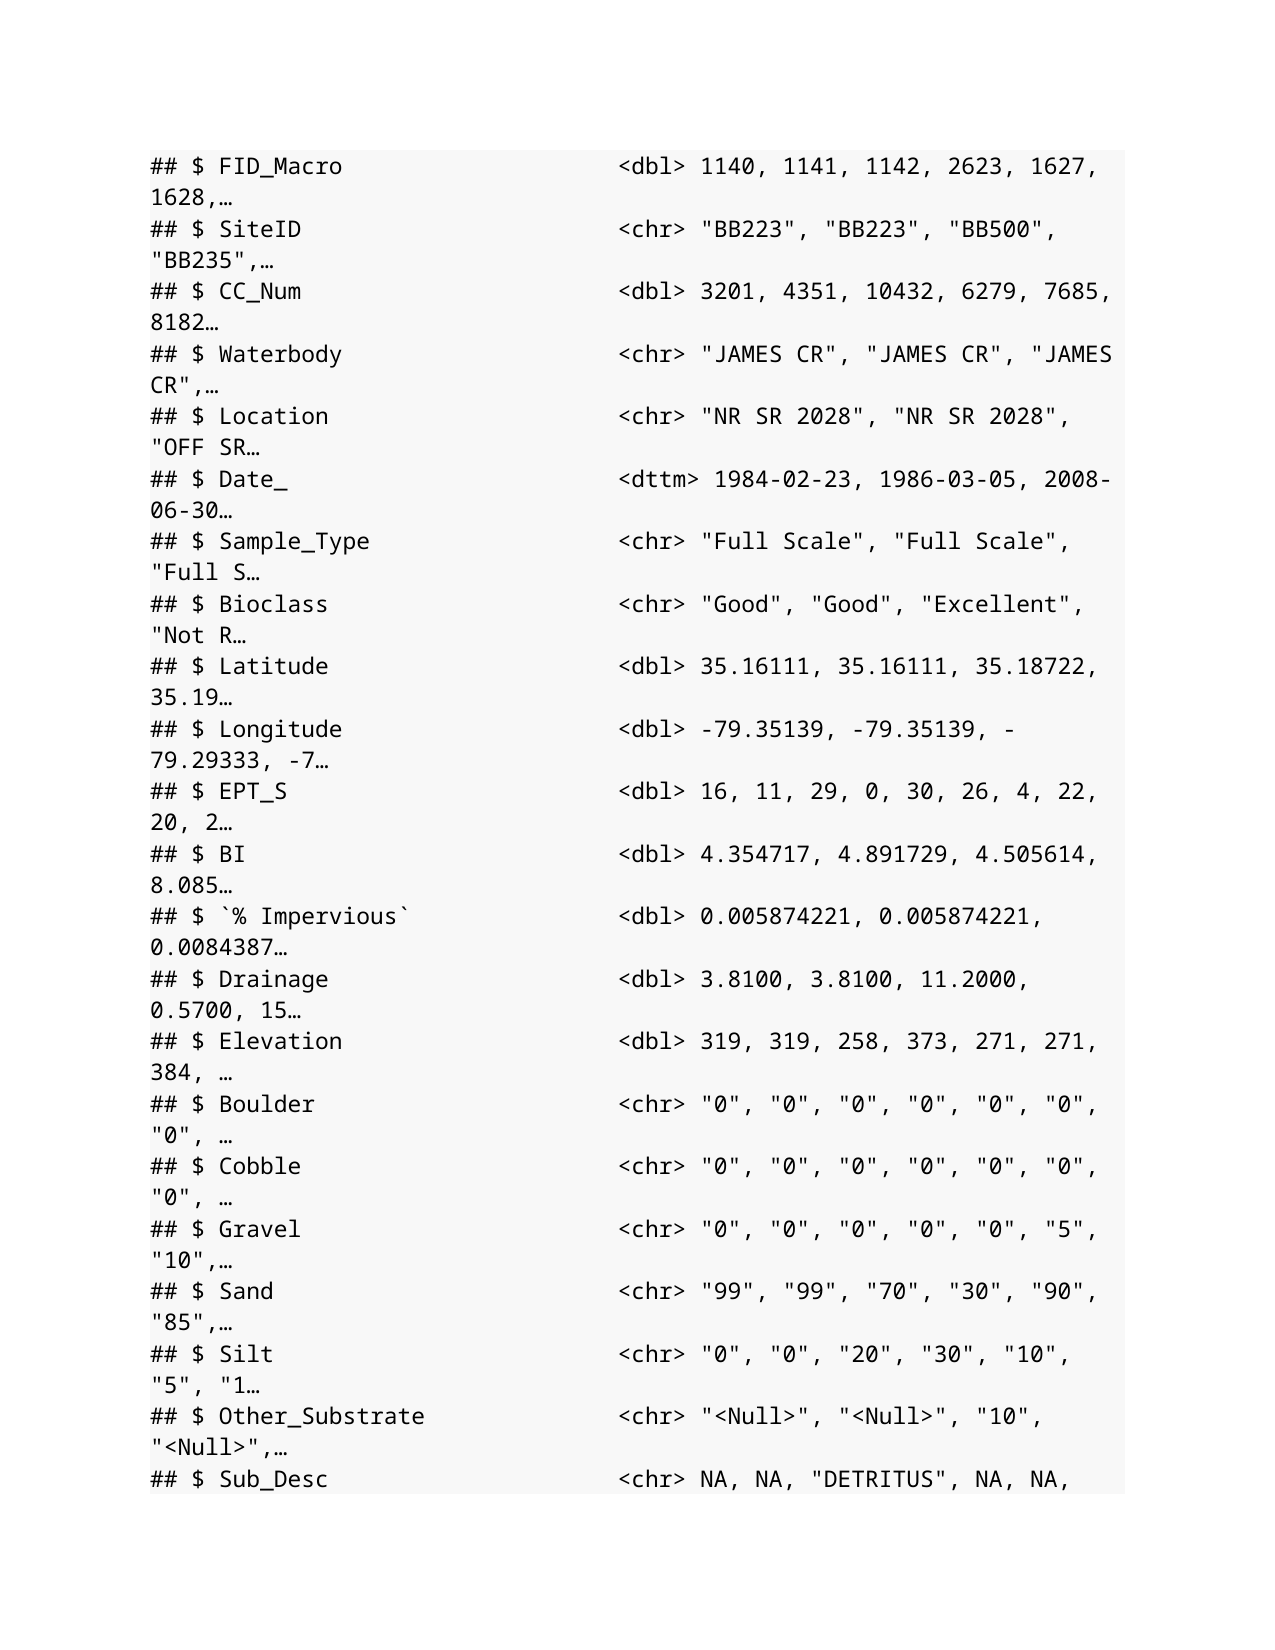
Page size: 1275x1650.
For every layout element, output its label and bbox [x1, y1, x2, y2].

text [150, 150, 1125, 1494]
